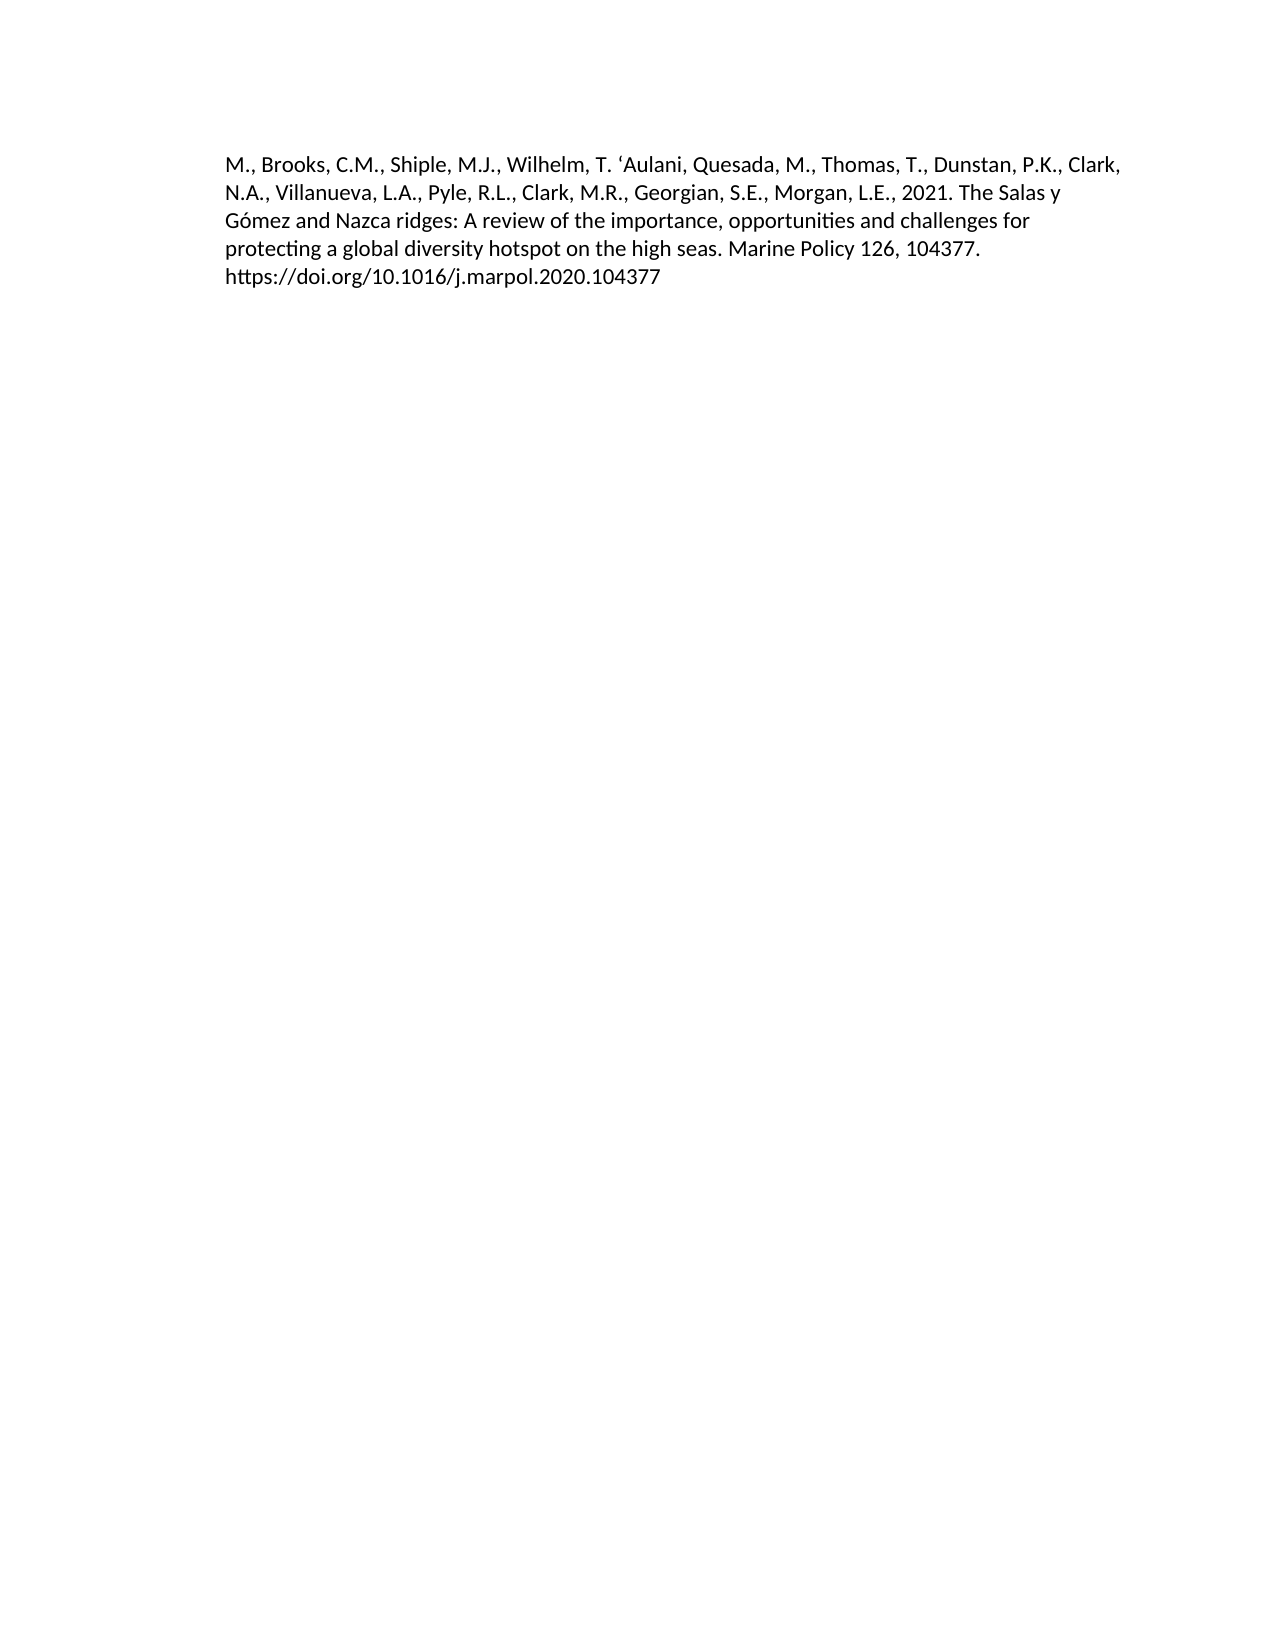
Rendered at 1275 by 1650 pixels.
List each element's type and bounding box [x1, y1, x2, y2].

text [150, 150, 1125, 290]
